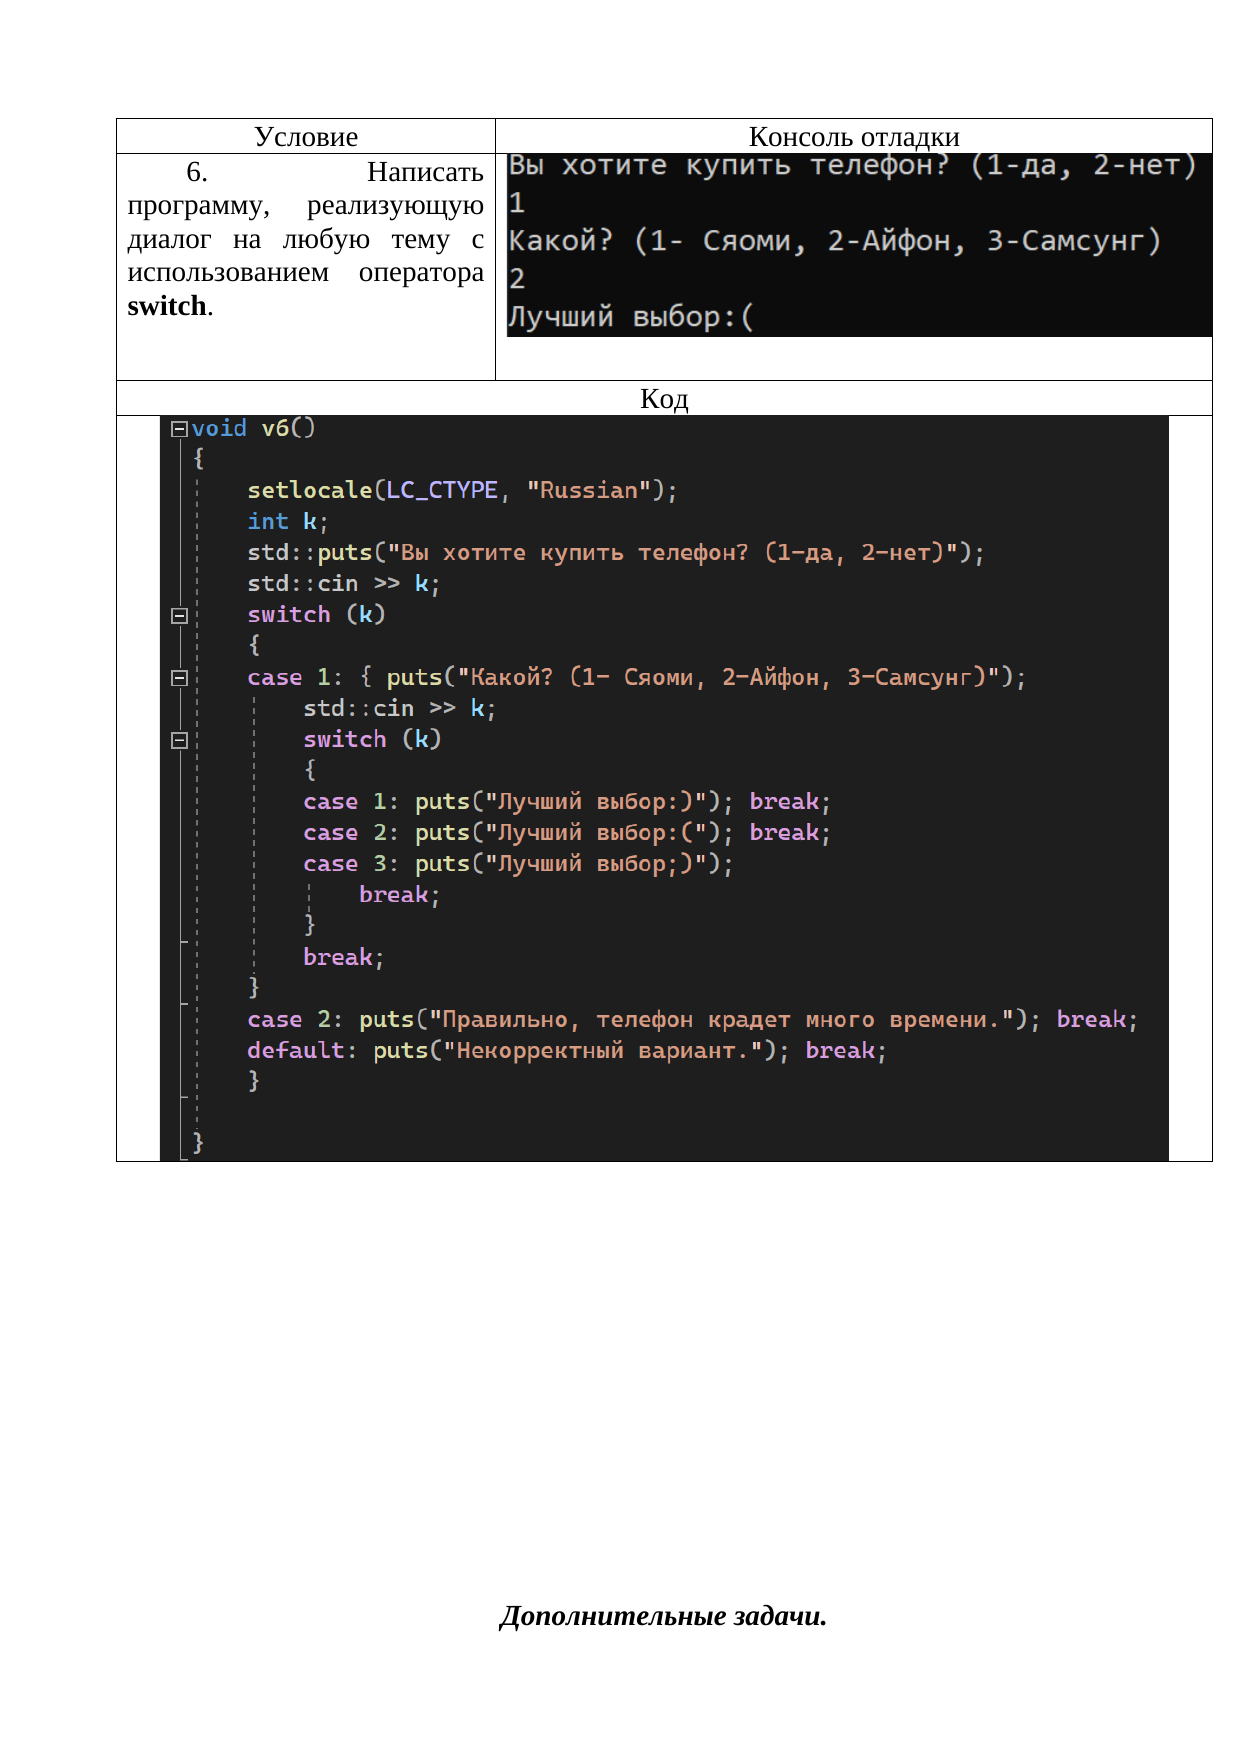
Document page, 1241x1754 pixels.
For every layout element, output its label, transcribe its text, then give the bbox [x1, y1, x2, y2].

table_cell [117, 416, 159, 1161]
picture [159, 415, 1169, 1161]
table_header Консоль отладки [496, 119, 1212, 153]
table_cell [496, 154, 1212, 380]
table_cell 6. Написать программу, реализующую диалог на любую тему с использованием оператора switch. [117, 154, 495, 380]
picture [506, 153, 1213, 337]
table_cell [1169, 416, 1212, 1161]
table_header Условие [117, 119, 495, 153]
table_cell Код [117, 381, 1212, 414]
text Дополнительные задачи. [177, 1598, 1152, 1631]
